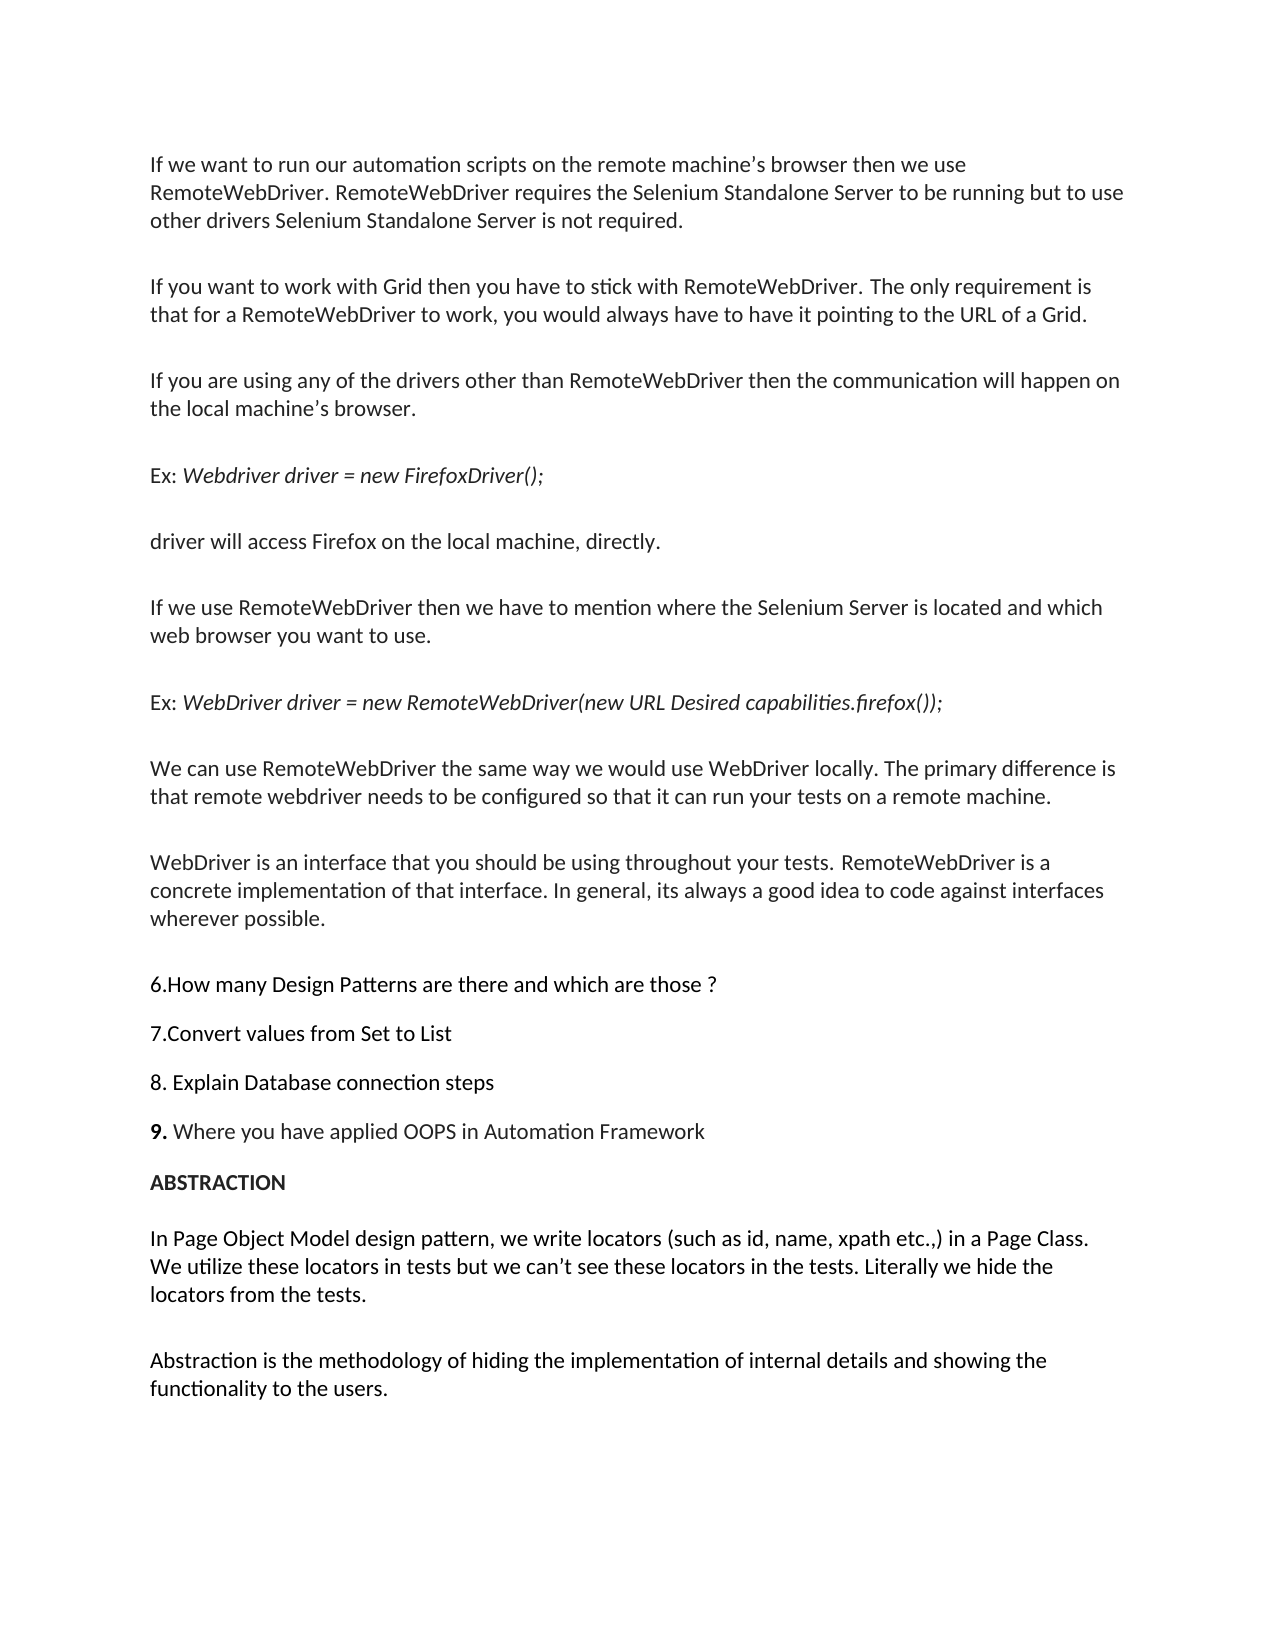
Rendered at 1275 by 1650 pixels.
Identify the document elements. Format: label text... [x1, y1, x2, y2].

text If we use RemoteWebDriver then we have to mention where the Selenium Server is located and which web browser you want to use. [150, 593, 1125, 649]
subtitle 9. Where you have applied OOPS in Automation Framework [150, 1117, 1125, 1145]
text We can use RemoteWebDriver the same way we would use WebDriver locally. The primary difference is that remote webdriver needs to be configured so that it can run your tests on a remote machine. [150, 754, 1125, 810]
text If we want to run our automation scripts on the remote machine’s browser then we use RemoteWebDriver. RemoteWebDriver requires the Selenium Standalone Server to be running but to use other drivers Selenium Standalone Server is not required. [150, 150, 1125, 234]
text Ex: WebDriver driver = new RemoteWebDriver(new URL Desired capabilities.firefox()); [150, 688, 1125, 716]
text driver will access Firefox on the local machine, directly. [150, 527, 1125, 555]
text 6.How many Design Patterns are there and which are those ? [150, 970, 1125, 998]
text WebDriver is an interface that you should be using throughout your tests. RemoteWebDriver is a concrete implementation of that interface. In general, its always a good idea to code against interfaces wherever possible. [150, 848, 1125, 932]
subtitle ABSTRACTION [150, 1168, 1125, 1197]
text 8. Explain Database connection steps [150, 1068, 1125, 1096]
text If you want to work with Grid then you have to stick with RemoteWebDriver. The only requirement is that for a RemoteWebDriver to work, you would always have to have it pointing to the URL of a Grid. [150, 272, 1125, 328]
text If you are using any of the drivers other than RemoteWebDriver then the communication will happen on the local machine’s browser. [150, 367, 1125, 423]
text Ex: Webdriver driver = new FirefoxDriver(); [150, 461, 1125, 489]
text In Page Object Model design pattern, we write locators (such as id, name, xpath etc.,) in a Page Class. We utilize these locators in tests but we can’t see these locators in the tests. Literally we hide the locators from the tests. [150, 1224, 1125, 1308]
text Abstraction is the methodology of hiding the implementation of internal details and showing the functionality to the users. [150, 1347, 1125, 1403]
text 7.Convert values from Set to List [150, 1019, 1125, 1047]
